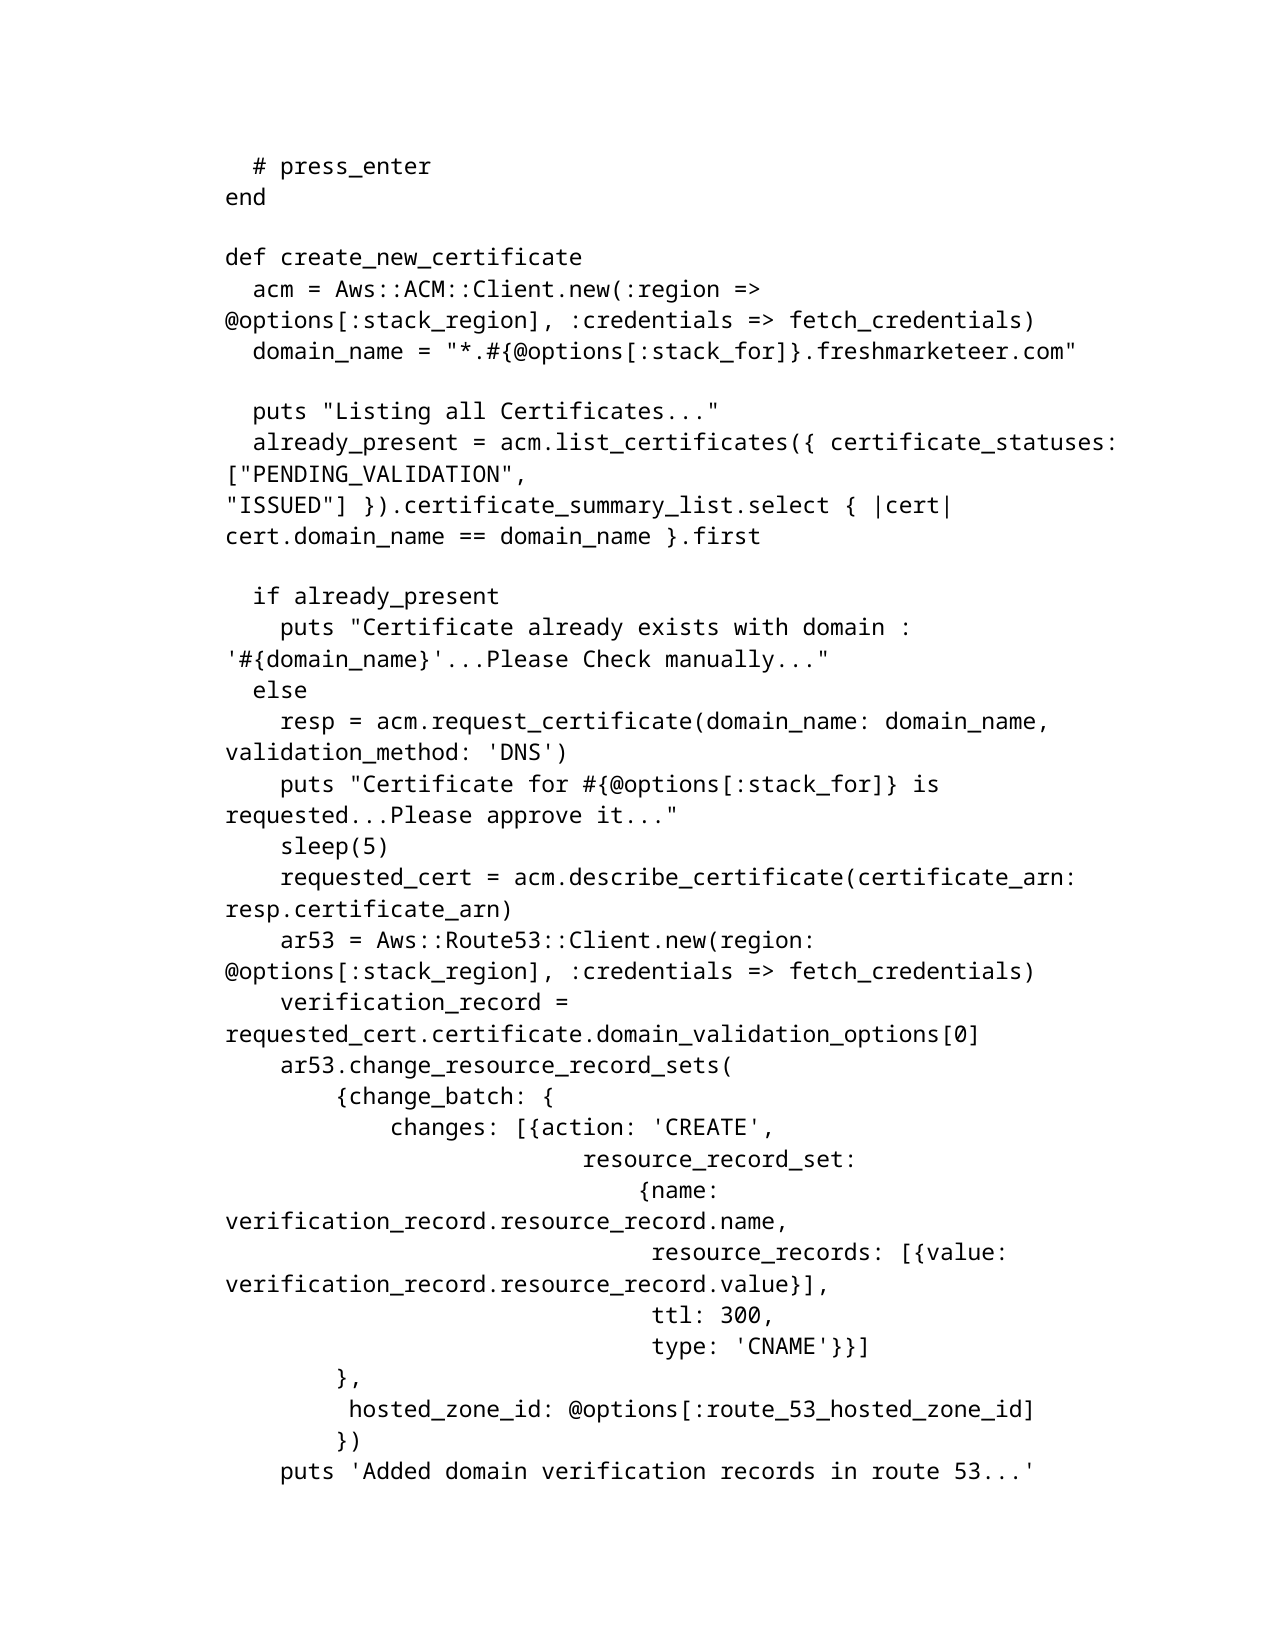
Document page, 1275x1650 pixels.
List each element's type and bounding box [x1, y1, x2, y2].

list [175, 150, 1125, 1486]
